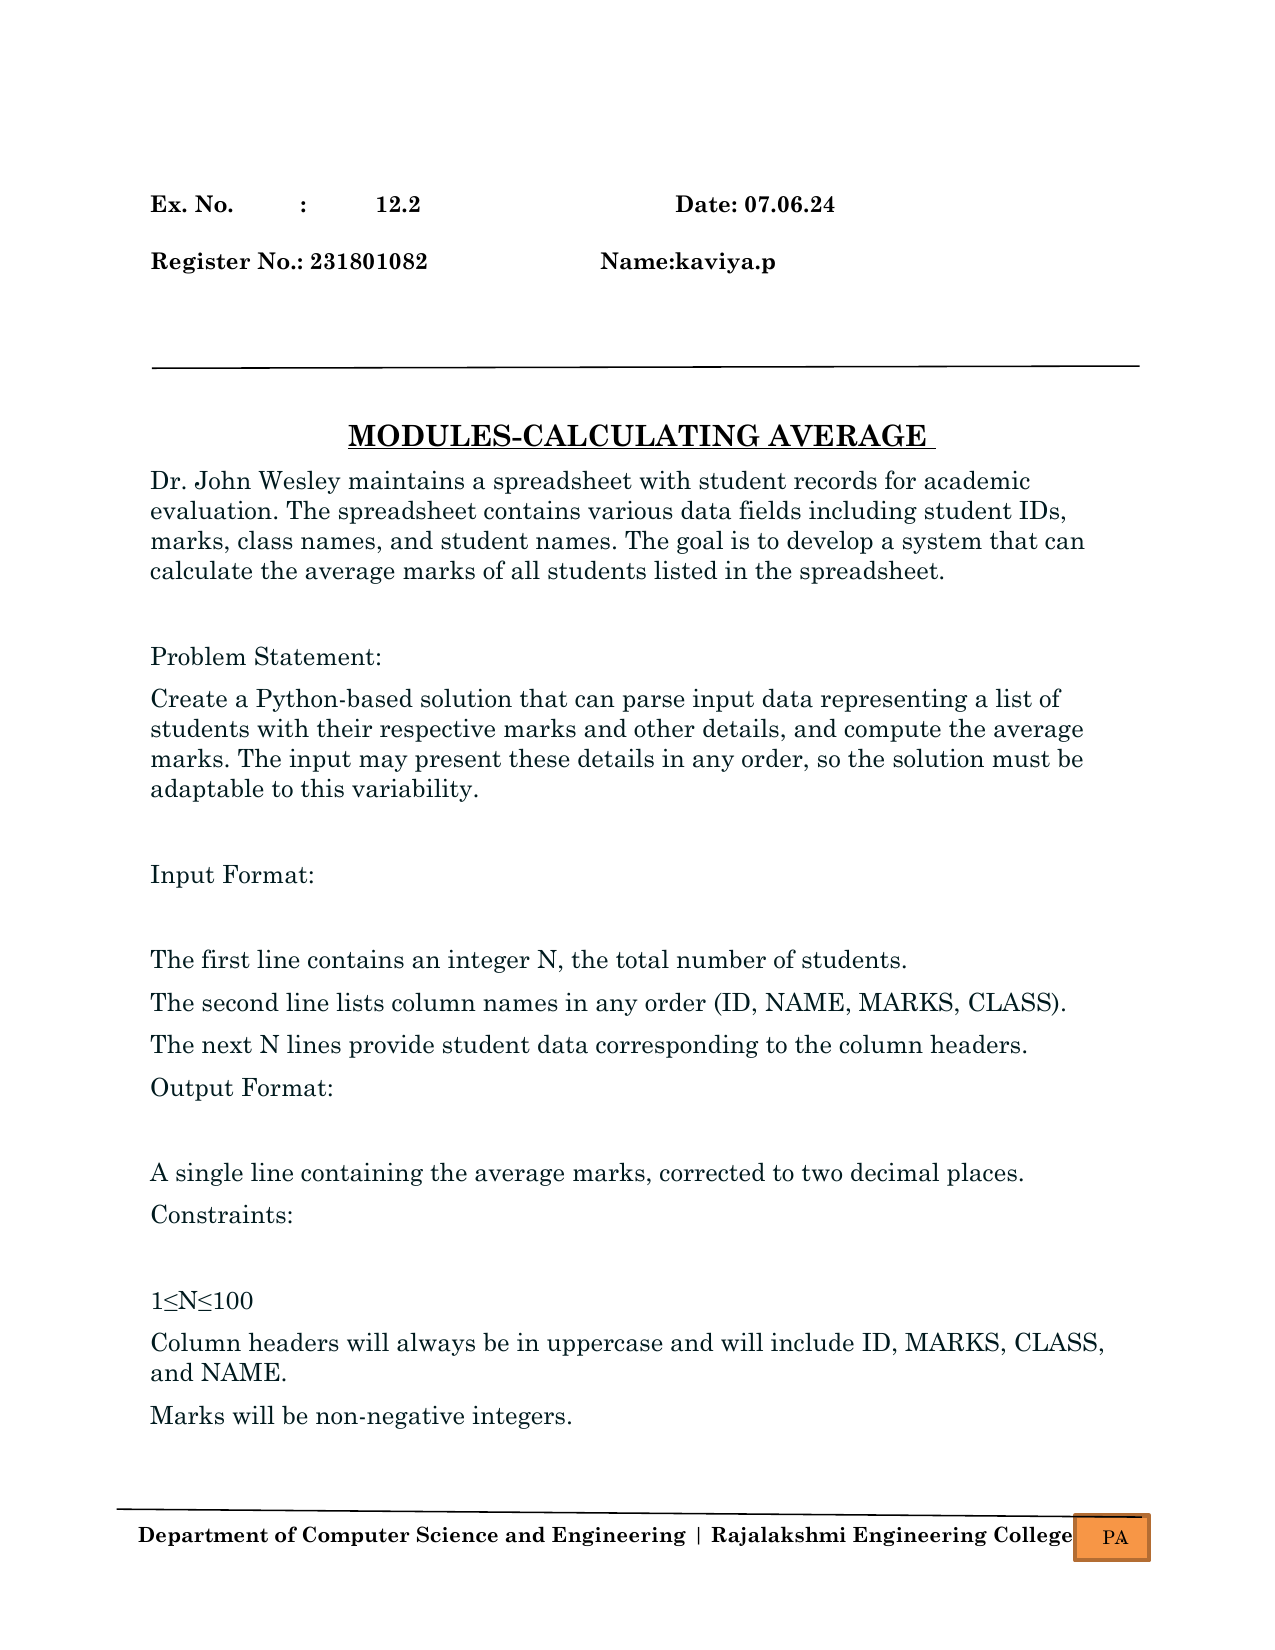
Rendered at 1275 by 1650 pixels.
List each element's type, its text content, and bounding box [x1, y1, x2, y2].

text The second line lists column names in any order (ID, NAME, MARKS, CLASS). [150, 986, 1125, 1016]
text Constraints: [150, 1199, 1125, 1229]
text 1≤N≤100 [150, 1284, 1125, 1314]
text Problem Statement: [150, 640, 1125, 670]
text Output Format: [150, 1071, 1125, 1102]
text Ex. No. : 12.2 Date: 07.06.24 [150, 190, 1125, 218]
text The first line contains an integer N, the total number of students. [150, 944, 1125, 974]
text Create a Python-based solution that can parse input data representing a list of students with their respective marks and other details, and compute the average marks. The input may present these details in any order, so the solution must be adaptable to this variability. [150, 683, 1125, 803]
text Column headers will always be in uppercase and will include ID, MARKS, CLASS, and NAME. [150, 1327, 1125, 1387]
text Dr. John Wesley maintains a spreadsheet with student records for academic evaluation. The spreadsheet contains various data fields including student IDs, marks, class names, and student names. The goal is to develop a system that can calculate the average marks of all students listed in the spreadsheet. [150, 465, 1125, 585]
text Marks will be non-negative integers. [150, 1400, 1125, 1430]
text A single line containing the average marks, corrected to two decimal places. [150, 1157, 1125, 1187]
text MODULES-CALCULATING AVERAGE [150, 417, 1125, 452]
text The next N lines provide student data corresponding to the column headers. [150, 1029, 1125, 1059]
text Input Format: [150, 858, 1125, 888]
text Register No.: 231801082 Name:kaviya.p [150, 247, 1125, 274]
